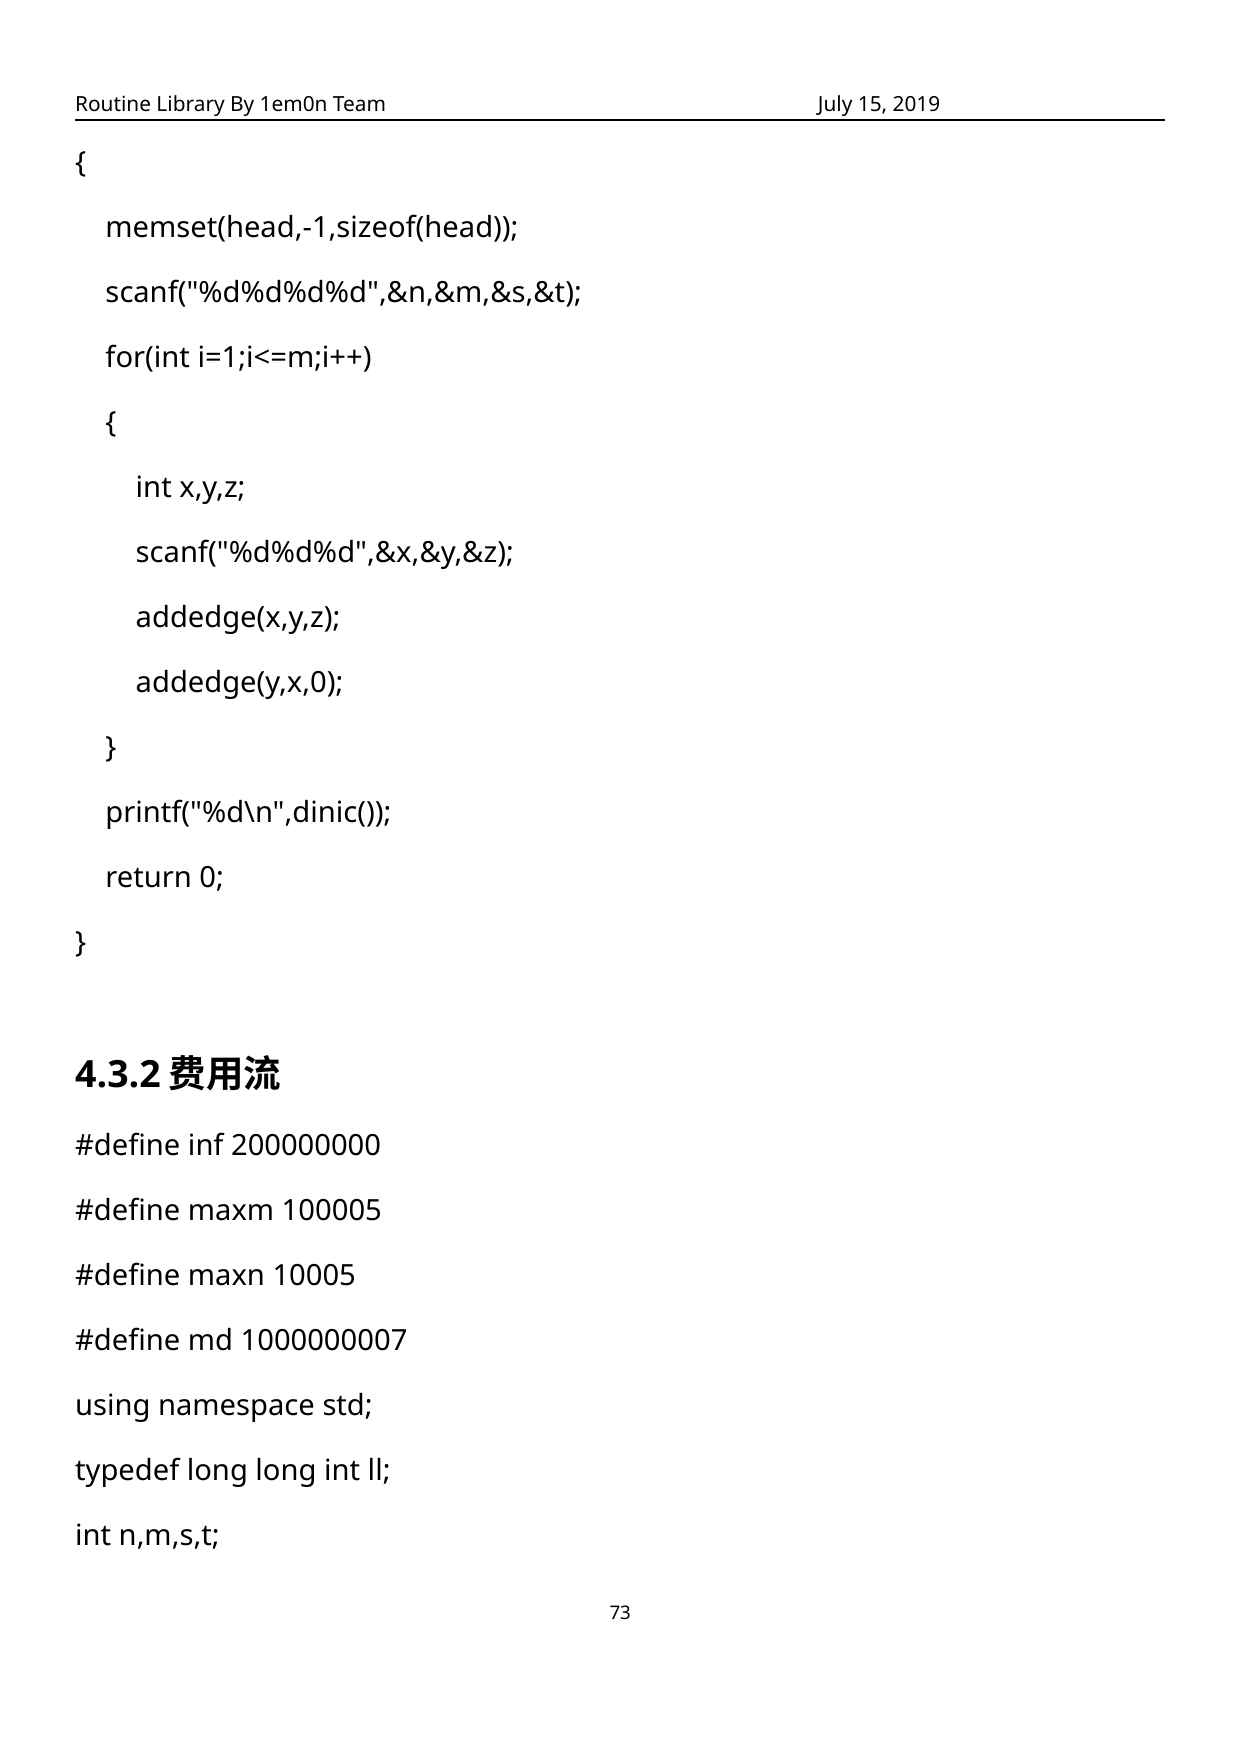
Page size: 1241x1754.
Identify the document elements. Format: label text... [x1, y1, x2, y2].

text addedge(y,x,0); [75, 649, 1165, 714]
text scanf("%d%d%d%d",&n,&m,&s,&t); [75, 259, 1165, 324]
text 4.3.2费用流 [75, 1039, 1165, 1104]
text { [75, 389, 1165, 454]
text typedef long long int ll; [75, 1437, 1165, 1502]
text #define md 1000000007 [75, 1307, 1165, 1372]
text printf("%d\n",dinic()); [75, 779, 1165, 844]
text #define inf 200000000 [75, 1112, 1165, 1177]
text int x,y,z; [75, 454, 1165, 519]
text addedge(x,y,z); [75, 584, 1165, 649]
text #define maxn 10005 [75, 1242, 1165, 1307]
text using namespace std; [75, 1372, 1165, 1437]
text { [75, 129, 1165, 194]
text #define maxm 100005 [75, 1177, 1165, 1242]
text } [75, 909, 1165, 974]
text int n,m,s,t; [75, 1502, 1165, 1567]
text return 0; [75, 844, 1165, 909]
text scanf("%d%d%d",&x,&y,&z); [75, 519, 1165, 584]
text } [75, 714, 1165, 779]
text memset(head,-1,sizeof(head)); [75, 194, 1165, 259]
text for(int i=1;i<=m;i++) [75, 324, 1165, 389]
